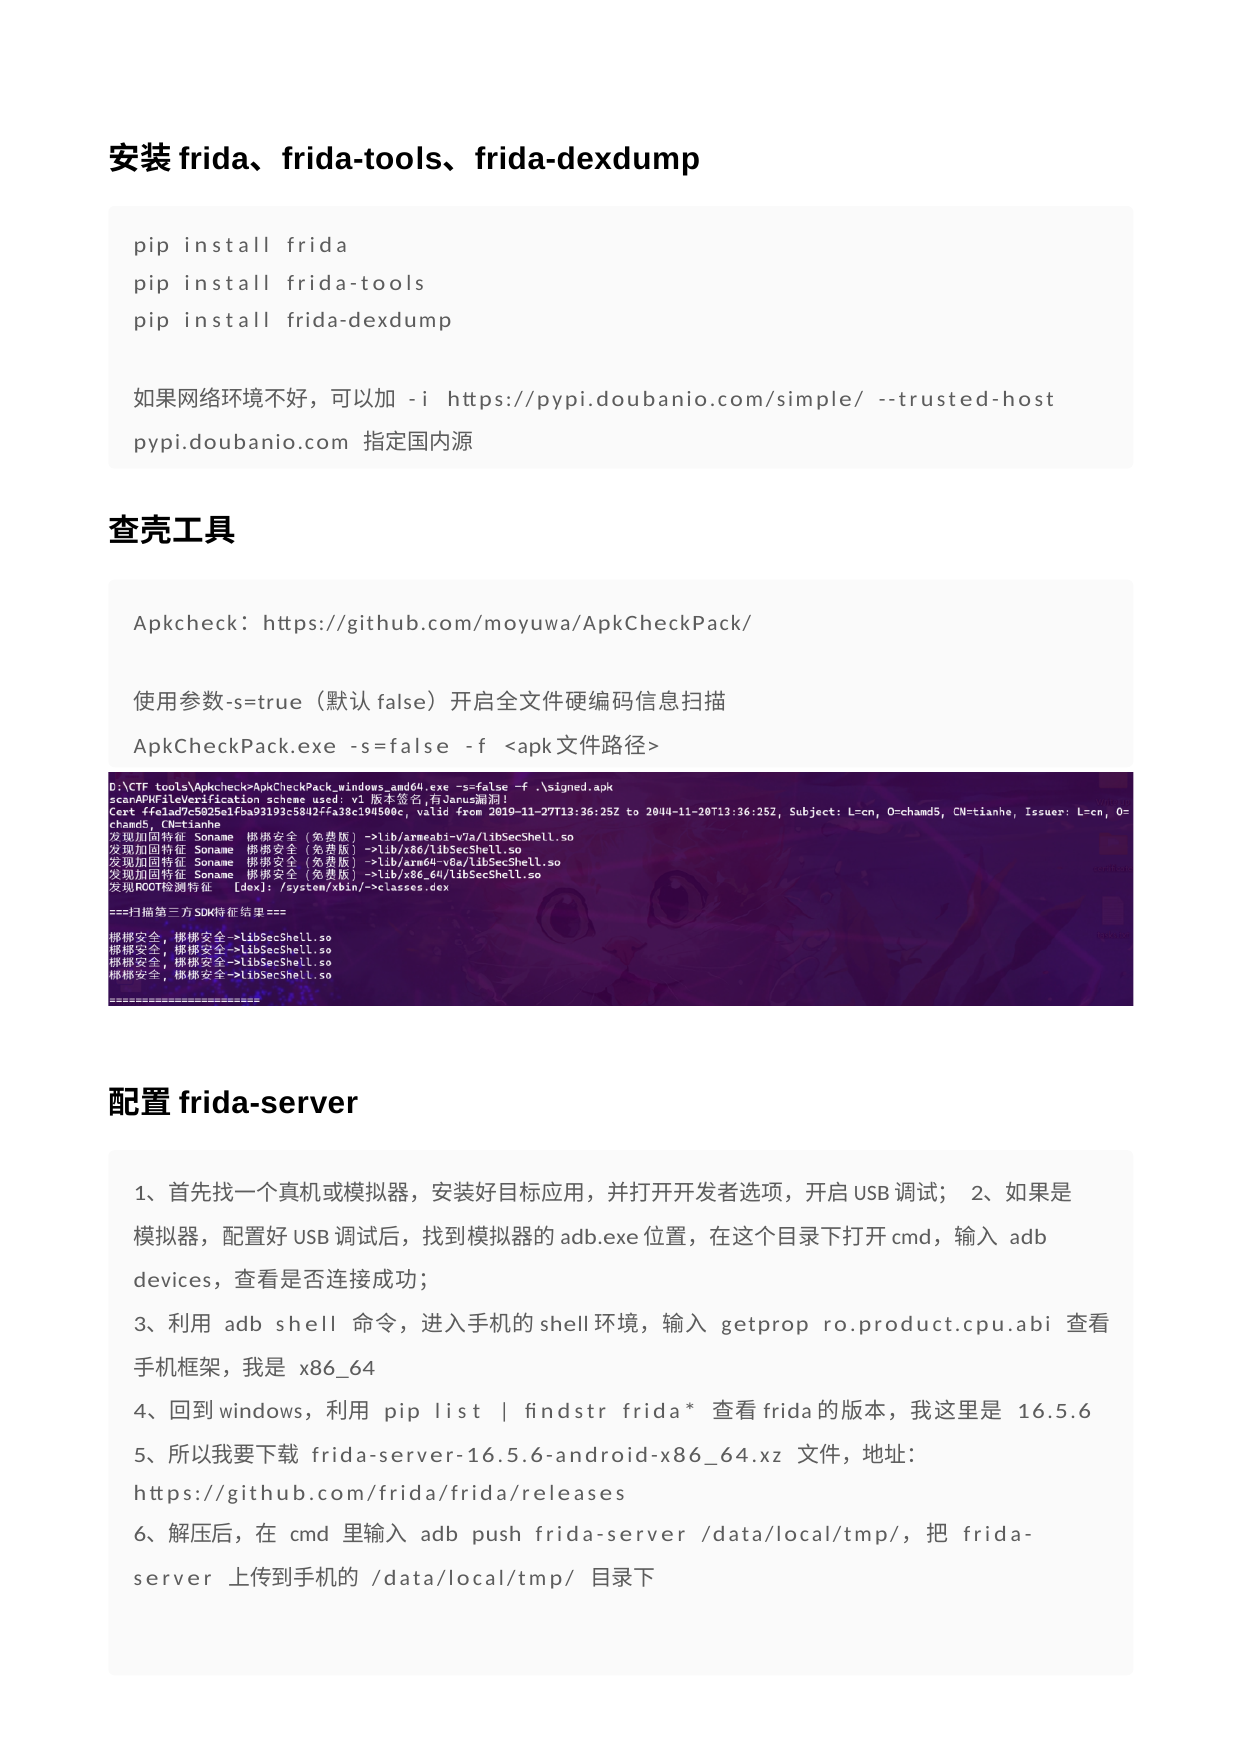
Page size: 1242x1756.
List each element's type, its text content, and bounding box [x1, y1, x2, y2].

text pip install frida-tools pip install frida-dexdump [133, 269, 459, 333]
text Apkcheck：https://github.com/moyuwa/ApkCheckPack/ [133, 604, 1155, 636]
text 使用参数-s=true（默认false）开启全文件硬编码信息扫描 ApkCheckPack.exe -s=false -f <apk文件路径> [133, 684, 736, 759]
text 6、解压后，在 cmd 里输入 adb push frida-server /data/local/tmp/，把 frida-server 上传到手机的 /data/local/tmp/ 目录下 [133, 1516, 1051, 1592]
picture [108, 772, 1134, 1006]
text 如果网络环境不好，可以加 -i https://pypi.doubanio.com/simple/ --trusted-host pypi.doubanio.com 指定国内源 [133, 381, 1073, 456]
text 安装frida、frida-tools、frida-dexdump [108, 133, 1155, 178]
text 3、利用 adb shell 命令，进入手机的shell环境，输入 getprop ro.product.cpu.abi 查看 手机框架，我是 x86_64 [133, 1306, 1115, 1381]
text 4、回到windows，利用 pip list | findstr frida* 查看frida的版本，我这里是 16.5.6 5、所以我要下载 frida-server-16.5.6-android-x86_64.xz 文件，地址： https://github.com/frida/frida/releases [133, 1393, 1097, 1506]
text 查壳工具 [108, 505, 1155, 550]
text 1、首先找一个真机或模拟器，安装好目标应用，并打开开发者选项，开启USB调试； 2、如果是模拟器，配置好USB调试后，找到模拟器的adb.exe位置，在这个目录下打开cmd，输入 adb devices，查看是否连接成功； [133, 1175, 1089, 1294]
text pip install frida [133, 232, 1155, 258]
text 配置frida-server [108, 1077, 1155, 1122]
